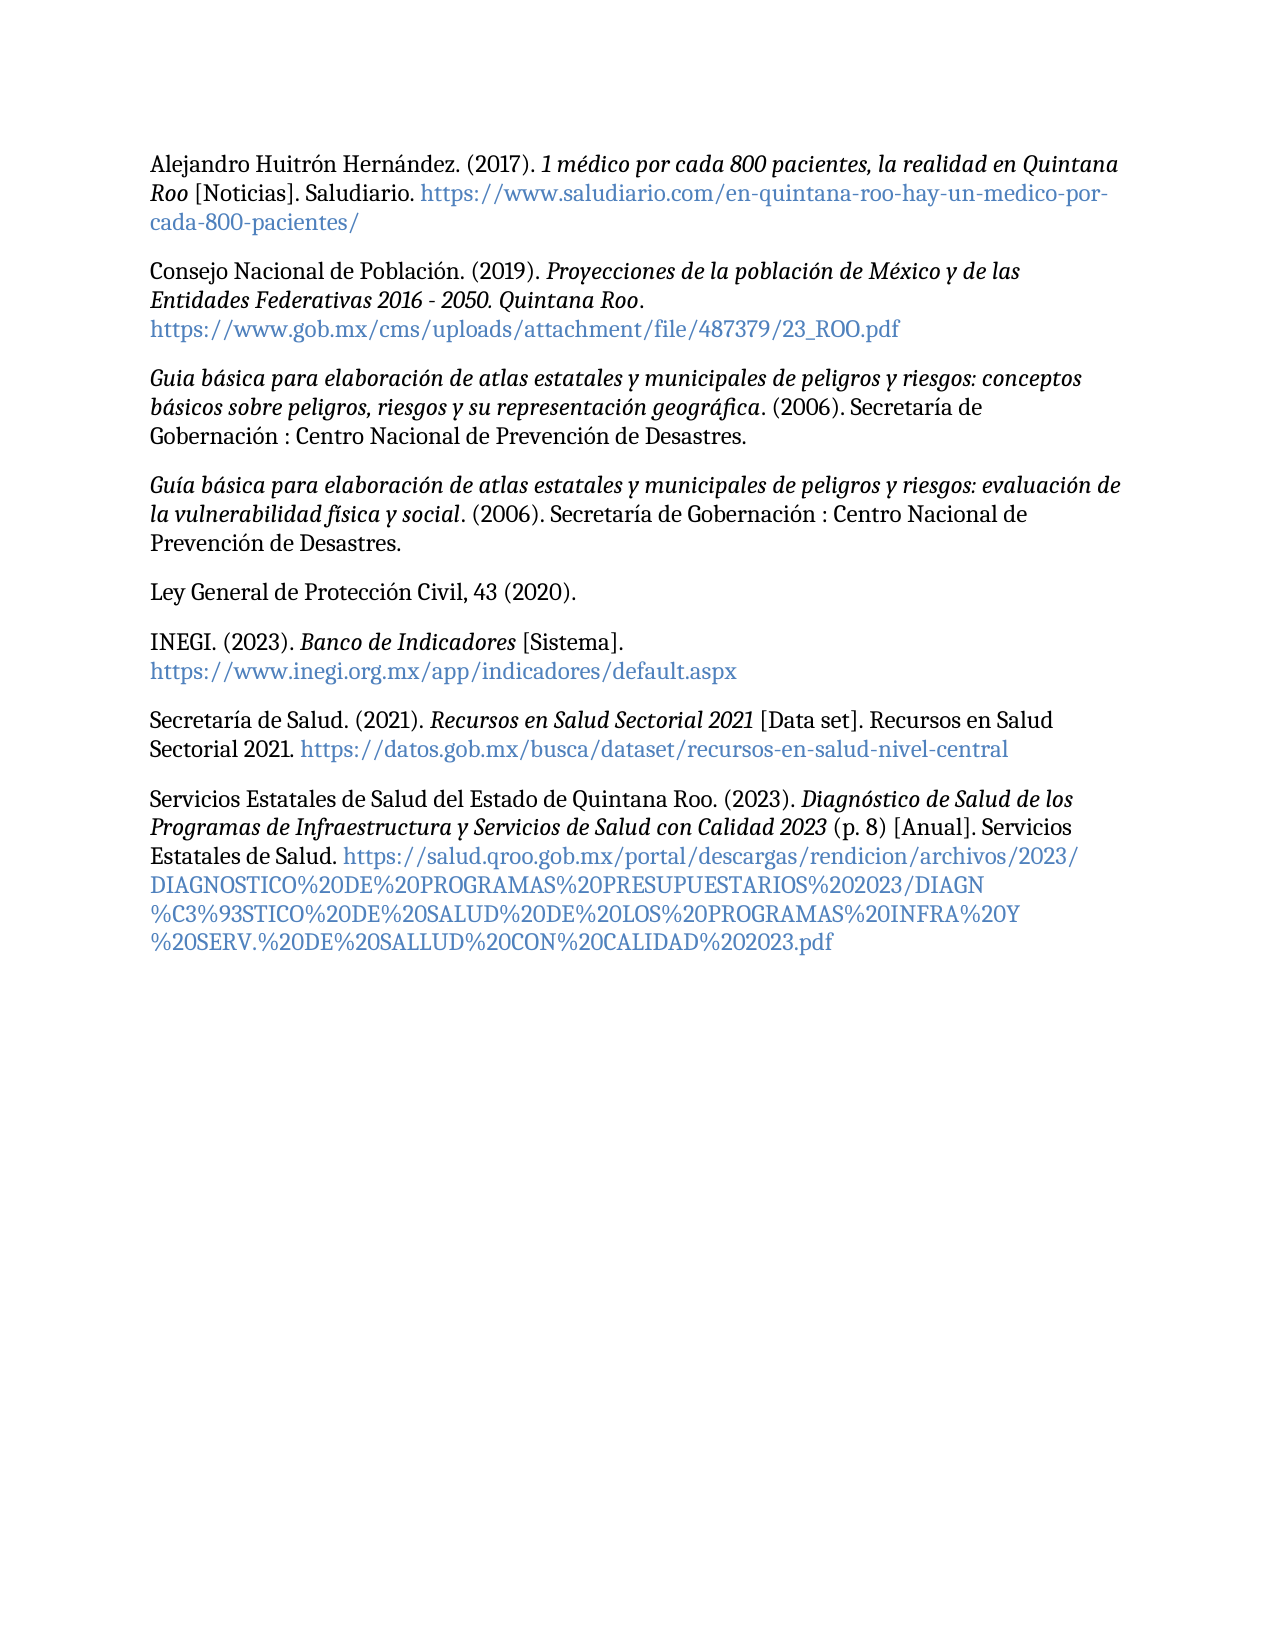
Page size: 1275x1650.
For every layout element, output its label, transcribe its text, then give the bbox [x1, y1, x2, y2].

text Ley General de Protección Civil, 43 (2020). [150, 578, 1125, 607]
text Guía básica para elaboración de atlas estatales y municipales de peligros y riesgos: evaluación de la vulnerabilidad física y social. (2006). Secretaría de Gobernación : Centro Nacional de Prevención de Desastres. [150, 471, 1125, 557]
text Secretaría de Salud. (2021). Recursos en Salud Sectorial 2021 [Data set]. Recursos en Salud Sectorial 2021. https://datos.gob.mx/busca/dataset/recursos-en-salud-nivel-central [150, 706, 1125, 764]
text Guia básica para elaboración de atlas estatales y municipales de peligros y riesgos: conceptos básicos sobre peligros, riesgos y su representación geográfica. (2006). Secretaría de Gobernación : Centro Nacional de Prevención de Desastres. [150, 364, 1125, 450]
text Servicios Estatales de Salud del Estado de Quintana Roo. (2023). Diagnóstico de Salud de los Programas de Infraestructura y Servicios de Salud con Calidad 2023 (p. 8) [Anual]. Servicios Estatales de Salud. https://salud.qroo.gob.mx/portal/descargas/rendicion/archivos/2023/DIAGNOSTICO%20DE%20PROGRAMAS%20PRESUPUESTARIOS%202023/DIAGN%C3%93STICO%20DE%20SALUD%20DE%20LOS%20PROGRAMAS%20INFRA%20Y%20SERV.%20DE%20SALLUD%20CON%20CALIDAD%202023.pdf [150, 784, 1125, 957]
text INEGI. (2023). Banco de Indicadores [Sistema]. https://www.inegi.org.mx/app/indicadores/default.aspx [150, 628, 1125, 685]
text Alejandro Huitrón Hernández. (2017). 1 médico por cada 800 pacientes, la realidad en Quintana Roo [Noticias]. Saludiario. https://www.saludiario.com/en-quintana-roo-hay-un-medico-por-cada-800-pacientes/ [150, 150, 1125, 236]
text Consejo Nacional de Población. (2019). Proyecciones de la población de México y de las Entidades Federativas 2016 - 2050. Quintana Roo. https://www.gob.mx/cms/uploads/attachment/file/487379/23_ROO.pdf [150, 257, 1125, 343]
